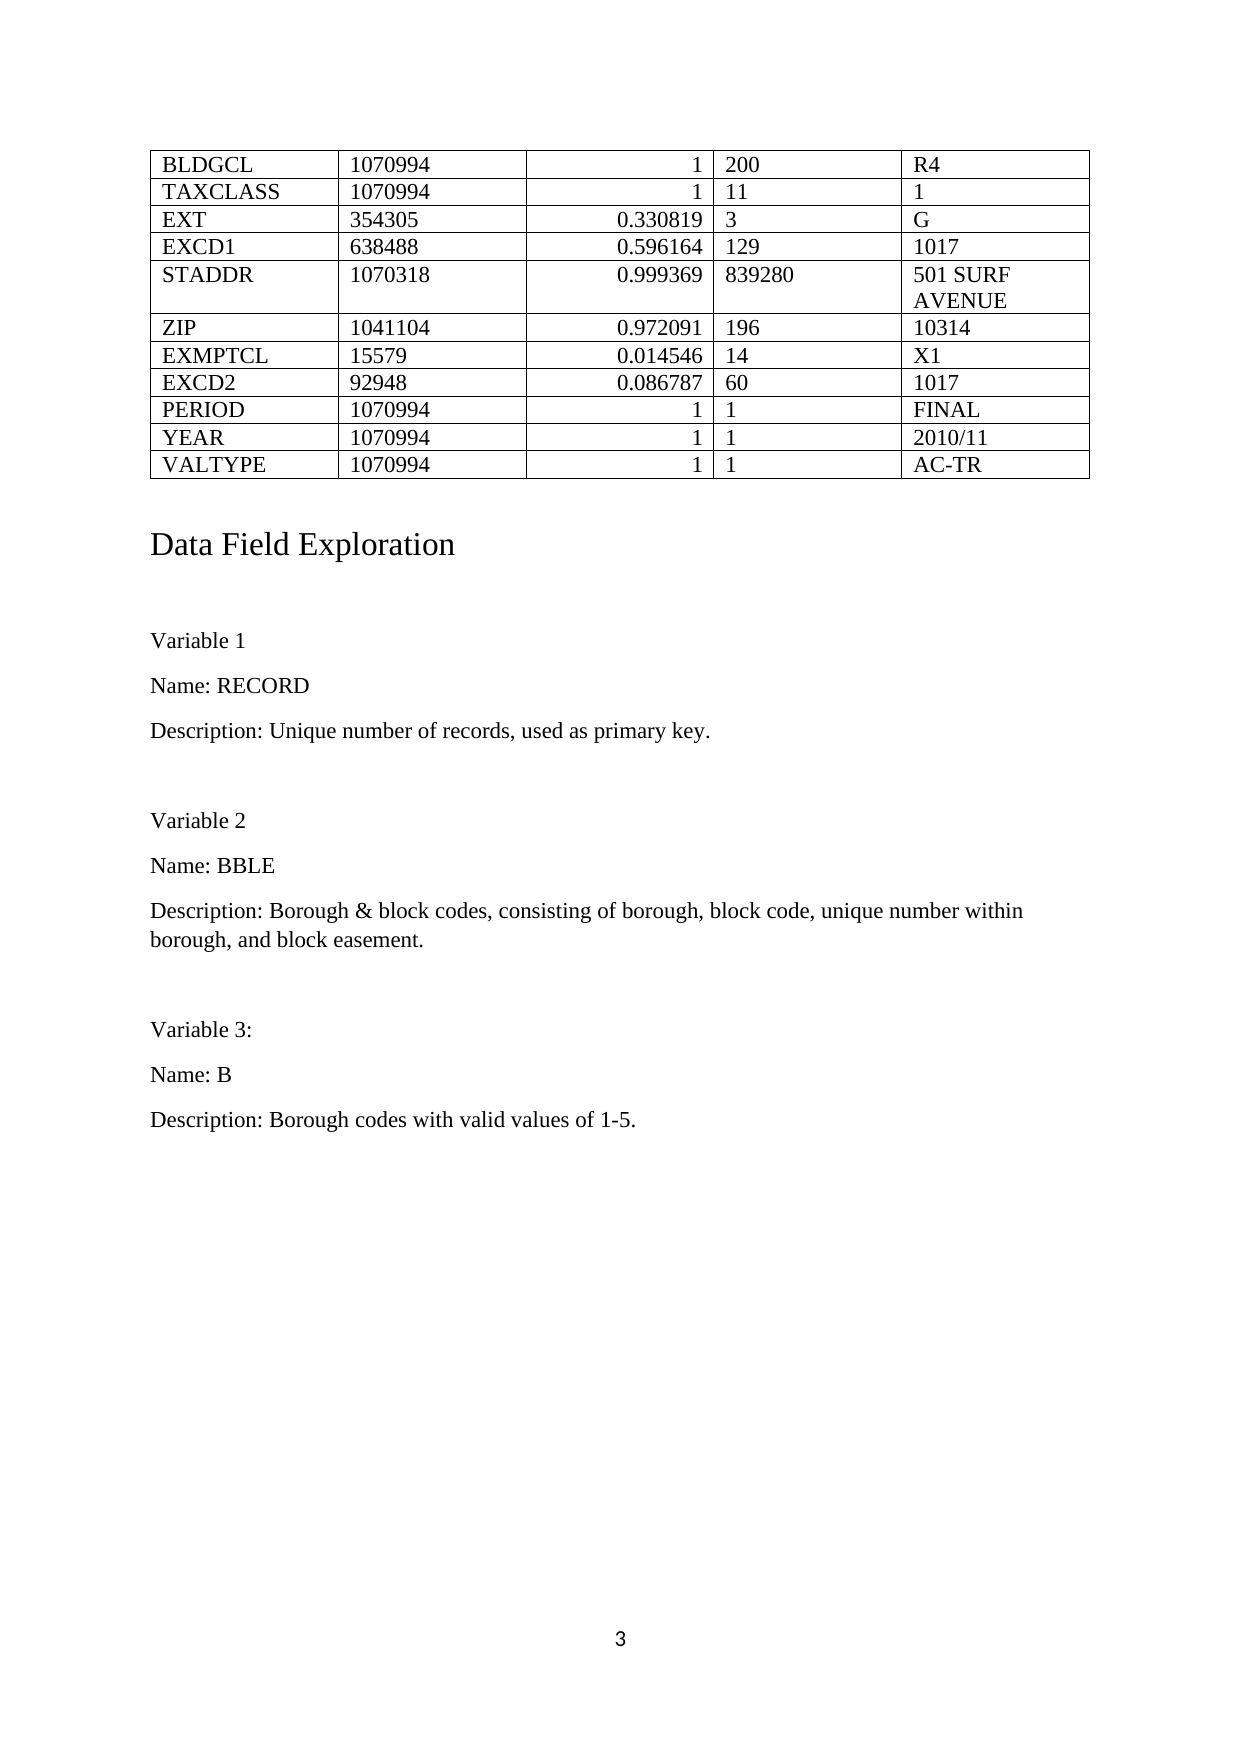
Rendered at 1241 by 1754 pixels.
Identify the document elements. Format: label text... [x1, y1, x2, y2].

text Variable 2 [150, 807, 1090, 834]
table_cell EXCD1 [151, 233, 338, 259]
text Name: BBLE [150, 852, 1090, 879]
table_cell 0.972091 [527, 314, 713, 341]
table_cell 1070994 [339, 179, 526, 205]
table_cell 1 [714, 424, 901, 450]
text Name: RECORD [150, 672, 1090, 698]
table_cell 196 [714, 314, 901, 341]
table_cell 1 [527, 179, 713, 205]
table_cell EXMPTCL [151, 342, 338, 368]
table_cell 1 [714, 451, 901, 478]
table_cell PERIOD [151, 397, 338, 423]
table_cell 14 [714, 342, 901, 368]
table_cell 0.086787 [527, 369, 713, 396]
table_cell 1070994 [339, 397, 526, 423]
table_cell 839280 [714, 261, 901, 313]
table_cell 129 [714, 233, 901, 259]
table_cell 10314 [902, 314, 1089, 341]
table_cell BLDGCL [151, 151, 338, 177]
table_cell G [902, 206, 1089, 232]
text Data Field Exploration [150, 524, 1090, 562]
table_cell 1070994 [339, 151, 526, 177]
table_cell AC-TR [902, 451, 1089, 478]
text Description: Unique number of records, used as primary key. [150, 717, 1090, 743]
table_cell 1 [902, 179, 1089, 205]
table_cell 0.330819 [527, 206, 713, 232]
table_cell 1 [527, 397, 713, 423]
table_cell 1 [527, 424, 713, 450]
table_cell 0.596164 [527, 233, 713, 259]
table_cell 1017 [902, 233, 1089, 259]
table_cell STADDR [151, 261, 338, 313]
table_cell 1041104 [339, 314, 526, 341]
table_cell 1 [527, 151, 713, 177]
text Variable 1 [150, 627, 1090, 653]
table_cell 2010/11 [902, 424, 1089, 450]
table_cell EXCD2 [151, 369, 338, 396]
table_cell 15579 [339, 342, 526, 368]
table_cell FINAL [902, 397, 1089, 423]
table_cell 354305 [339, 206, 526, 232]
table_cell 200 [714, 151, 901, 177]
table_cell 11 [714, 179, 901, 205]
table_cell 0.014546 [527, 342, 713, 368]
table_cell VALTYPE [151, 451, 338, 478]
table_cell ZIP [151, 314, 338, 341]
table_cell 1070994 [339, 424, 526, 450]
table_cell EXT [151, 206, 338, 232]
table_cell 3 [714, 206, 901, 232]
table_cell X1 [902, 342, 1089, 368]
table_cell 1 [714, 397, 901, 423]
text Variable 3: [150, 1016, 1090, 1043]
table_cell YEAR [151, 424, 338, 450]
table_cell 1070318 [339, 261, 526, 313]
text Description: Borough & block codes, consisting of borough, block code, unique number within borough, and block easement. [150, 898, 1090, 952]
text Name: B [150, 1061, 1090, 1088]
table_cell 1070994 [339, 451, 526, 478]
table_cell 1 [527, 451, 713, 478]
table_cell 92948 [339, 369, 526, 396]
table_cell 0.999369 [527, 261, 713, 313]
text Description: Borough codes with valid values of 1-5. [150, 1106, 1090, 1133]
table_cell 60 [714, 369, 901, 396]
table_cell R4 [902, 151, 1089, 177]
table_cell TAXCLASS [151, 179, 338, 205]
table_cell 638488 [339, 233, 526, 259]
table_cell 1017 [902, 369, 1089, 396]
table_cell 501 SURF AVENUE [902, 261, 1089, 313]
